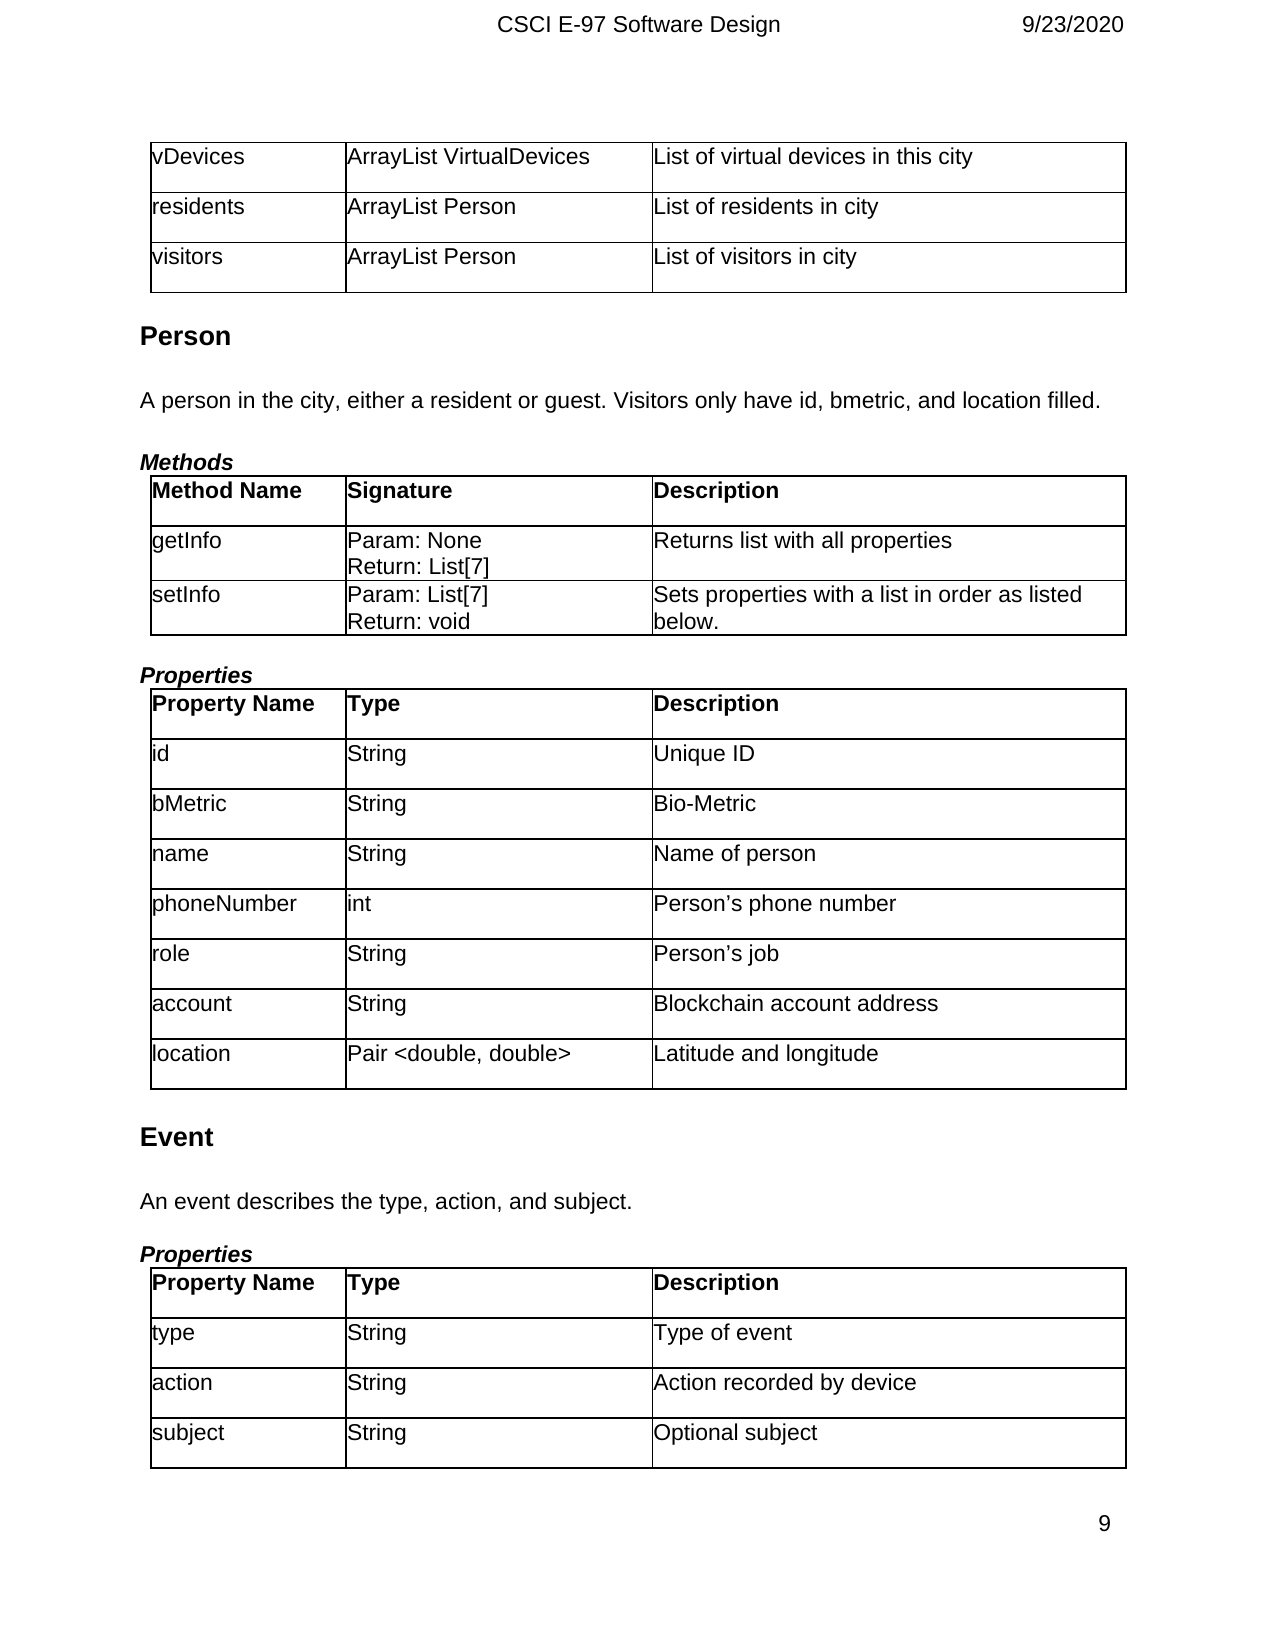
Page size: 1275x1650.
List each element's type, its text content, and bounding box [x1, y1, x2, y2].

table_header Type [347, 690, 652, 738]
table_cell String [347, 1369, 652, 1417]
table_cell role [152, 940, 345, 988]
table_header Signature [347, 477, 652, 525]
table_cell Person’s phone number [653, 890, 1125, 938]
table_cell subject [152, 1419, 345, 1467]
table_cell String [347, 740, 652, 788]
table_cell String [347, 790, 652, 838]
table_cell Unique ID [653, 740, 1125, 788]
table_cell String [347, 990, 652, 1038]
table_cell Action recorded by device [653, 1369, 1125, 1417]
table_cell visitors [152, 243, 345, 292]
table_cell Pair <double, double> [347, 1040, 652, 1088]
table_cell vDevices [152, 143, 345, 192]
table_cell String [347, 940, 652, 988]
text Methods [139, 449, 1139, 475]
table_cell Returns list with all properties [653, 527, 1125, 580]
table_header Description [653, 477, 1125, 525]
table_cell ArrayList VirtualDevices [347, 143, 652, 192]
table_cell Param: List[7] Return: void [347, 581, 652, 634]
table_header Property Name [152, 1269, 345, 1317]
table_cell Blockchain account address [653, 990, 1125, 1038]
table_cell Person’s job [653, 940, 1125, 988]
table_cell Bio-Metric [653, 790, 1125, 838]
table_header Description [653, 1269, 1125, 1317]
table_cell account [152, 990, 345, 1038]
table_cell int [347, 890, 652, 938]
table_cell ArrayList Person [347, 243, 652, 292]
table_cell residents [152, 193, 345, 242]
table_cell String [347, 1419, 652, 1467]
table_cell location [152, 1040, 345, 1088]
table_cell Param: None Return: List[7] [347, 527, 652, 580]
table_cell Latitude and longitude [653, 1040, 1125, 1088]
table_header Property Name [152, 690, 345, 738]
text A person in the city, either a resident or guest. Visitors only have id, bmetric, and location filled. [139, 387, 1139, 413]
table_header Type [347, 1269, 652, 1317]
text An event describes the type, action, and subject. [139, 1188, 1139, 1214]
table_header Method Name [152, 477, 345, 525]
subtitle Person [139, 319, 1139, 351]
text Properties [139, 662, 1139, 688]
text Properties [139, 1241, 1139, 1267]
table_cell Optional subject [653, 1419, 1125, 1467]
table_cell name [152, 840, 345, 888]
table_cell type [152, 1319, 345, 1367]
table_cell Type of event [653, 1319, 1125, 1367]
table_cell Sets properties with a list in order as listed below. [653, 581, 1125, 634]
table_cell bMetric [152, 790, 345, 838]
table_cell List of visitors in city [653, 243, 1125, 292]
subtitle Event [139, 1121, 1139, 1152]
table_cell phoneNumber [152, 890, 345, 938]
table_cell String [347, 840, 652, 888]
table_cell Name of person [653, 840, 1125, 888]
table_cell List of residents in city [653, 193, 1125, 242]
table_cell String [347, 1319, 652, 1367]
table_cell action [152, 1369, 345, 1417]
table_cell ArrayList Person [347, 193, 652, 242]
table_cell setInfo [152, 581, 345, 634]
table_cell List of virtual devices in this city [653, 143, 1125, 192]
table_cell id [152, 740, 345, 788]
table_header Description [653, 690, 1125, 738]
table_cell getInfo [152, 527, 345, 580]
